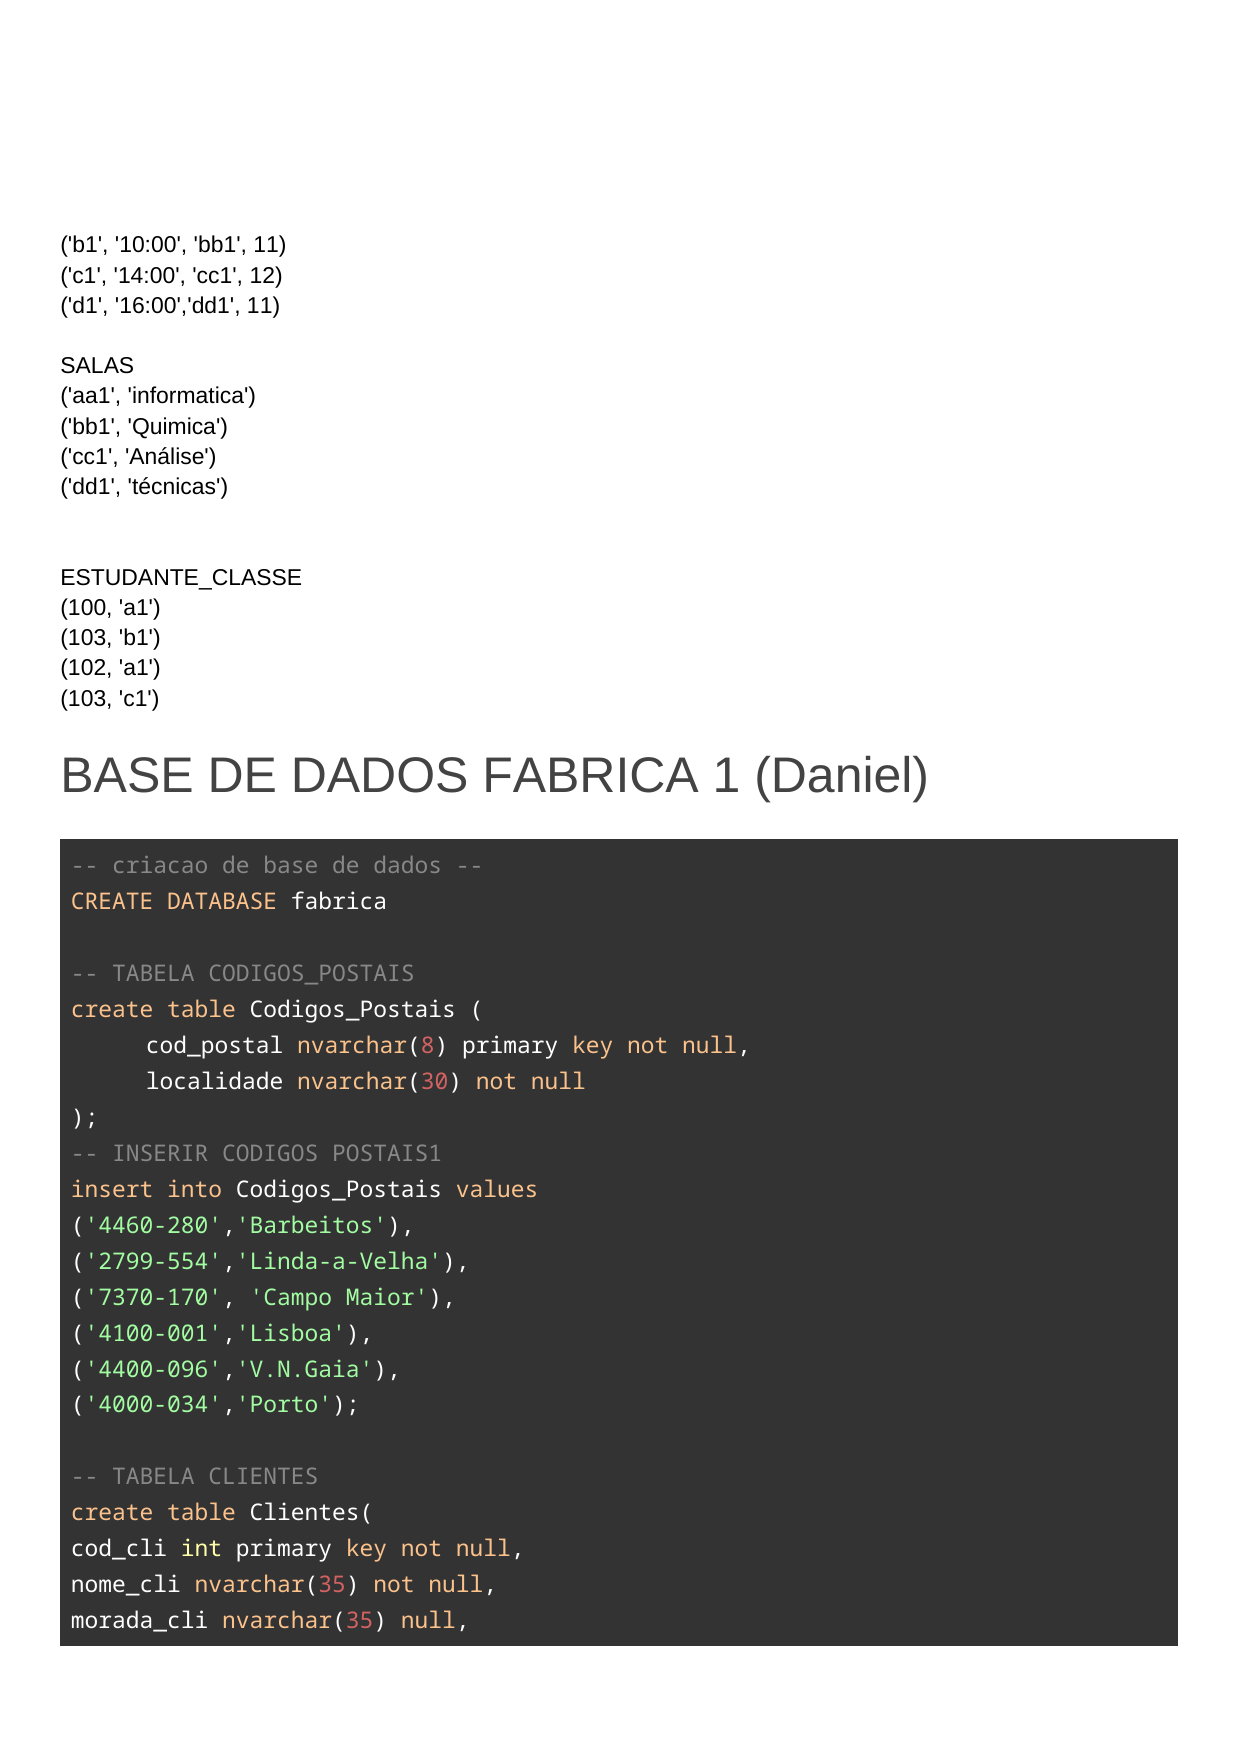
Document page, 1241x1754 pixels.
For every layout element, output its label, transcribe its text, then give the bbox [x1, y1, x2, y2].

text (103, 'b1') [60, 624, 1178, 651]
text ESTUDANTE_CLASSE [60, 564, 1178, 590]
text SALAS [60, 352, 1178, 379]
text ('d1', '16:00','dd1', 11) [60, 292, 1178, 318]
title BASE DE DADOS FABRICA 1 (Daniel) [60, 745, 1178, 802]
text ('bb1', 'Quimica') [60, 413, 1178, 439]
text (103, 'c1') [60, 684, 1178, 711]
text ('b1', '10:00', 'bb1', 11) [60, 231, 1178, 258]
text ('dd1', 'técnicas') [60, 473, 1178, 499]
text ('cc1', 'Análise') [60, 443, 1178, 469]
text (100, 'a1') [60, 594, 1178, 620]
text ('aa1', 'informatica') [60, 382, 1178, 409]
text ('c1', '14:00', 'cc1', 12) [60, 262, 1178, 288]
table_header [60, 839, 1178, 1646]
text (102, 'a1') [60, 654, 1178, 681]
